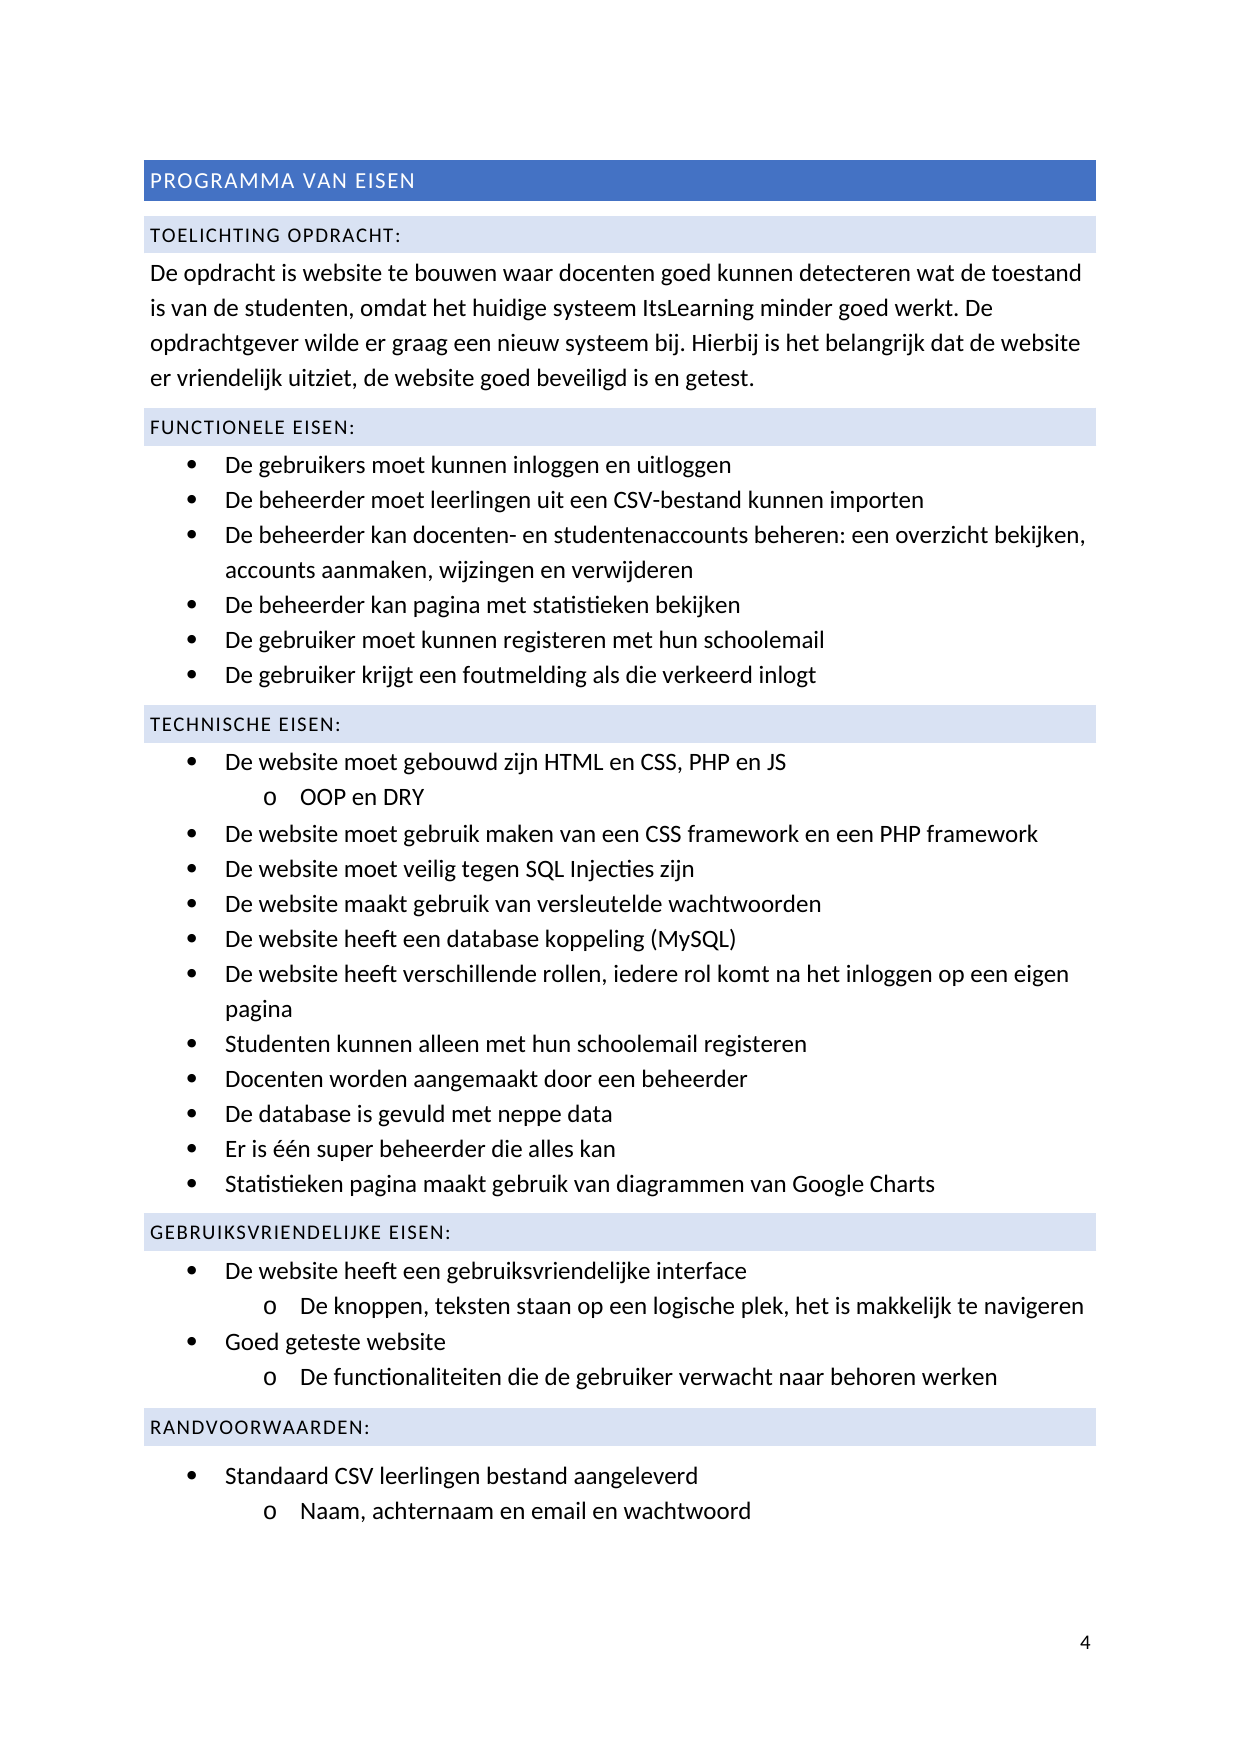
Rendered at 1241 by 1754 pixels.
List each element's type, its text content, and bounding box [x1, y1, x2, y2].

list De functionaliteiten die de gebruiker verwacht naar behoren werken [262, 1361, 1090, 1393]
subtitle Functionele eisen: [150, 414, 1090, 439]
subtitle Technische eisen: [150, 711, 1090, 736]
list Goed geteste website [187, 1326, 1090, 1357]
subtitle Programma van Eisen [150, 167, 1090, 195]
list De gebruikers moet kunnen inloggen en uitloggen [187, 449, 1090, 480]
list De website heeft een gebruiksvriendelijke interface [187, 1255, 1090, 1285]
subtitle Randvoorwaarden: [150, 1415, 1090, 1440]
list De gebruiker moet kunnen registeren met hun schoolemail [187, 624, 1090, 655]
subtitle Gebruiksvriendelijke eisen: [150, 1220, 1090, 1245]
list De website moet veilig tegen SQL Injecties zijn [187, 853, 1090, 883]
list Statistieken pagina maakt gebruik van diagrammen van Google Charts [187, 1168, 1090, 1198]
list De database is gevuld met neppe data [187, 1098, 1090, 1128]
list De gebruiker krijgt een foutmelding als die verkeerd inlogt [187, 659, 1090, 690]
list De website maakt gebruik van versleutelde wachtwoorden [187, 888, 1090, 918]
list De website heeft een database koppeling (MySQL) [187, 923, 1090, 953]
list OOP en DRY [262, 781, 1090, 813]
list Standaard CSV leerlingen bestand aangeleverd [187, 1460, 1090, 1491]
list De beheerder kan docenten- en studentenaccounts beheren: een overzicht bekijken, accounts aanmaken, wijzingen en verwijderen [187, 519, 1090, 585]
subtitle Toelichting opdracht: [150, 222, 1090, 247]
list De knoppen, teksten staan op een logische plek, het is makkelijk te navigeren [262, 1290, 1090, 1322]
list De website heeft verschillende rollen, iedere rol komt na het inloggen op een eigen pagina [187, 958, 1090, 1023]
list De website moet gebouwd zijn HTML en CSS, PHP en JS [187, 746, 1090, 777]
list Er is één super beheerder die alles kan [187, 1133, 1090, 1163]
list Studenten kunnen alleen met hun schoolemail registeren [187, 1028, 1090, 1058]
list Naam, achternaam en email en wachtwoord [262, 1495, 1090, 1527]
list De beheerder kan pagina met statistieken bekijken [187, 589, 1090, 620]
list Docenten worden aangemaakt door een beheerder [187, 1063, 1090, 1093]
list De website moet gebruik maken van een CSS framework en een PHP framework [187, 818, 1090, 848]
list De beheerder moet leerlingen uit een CSV-bestand kunnen importen [187, 484, 1090, 515]
text De opdracht is website te bouwen waar docenten goed kunnen detecteren wat de toestand is van de studenten, omdat het huidige systeem ItsLearning minder goed werkt. De opdrachtgever wilde er graag een nieuw systeem bij. Hierbij is het belangrijk dat de website er vriendelijk uitziet, de website goed beveiligd is en getest. [150, 257, 1090, 393]
